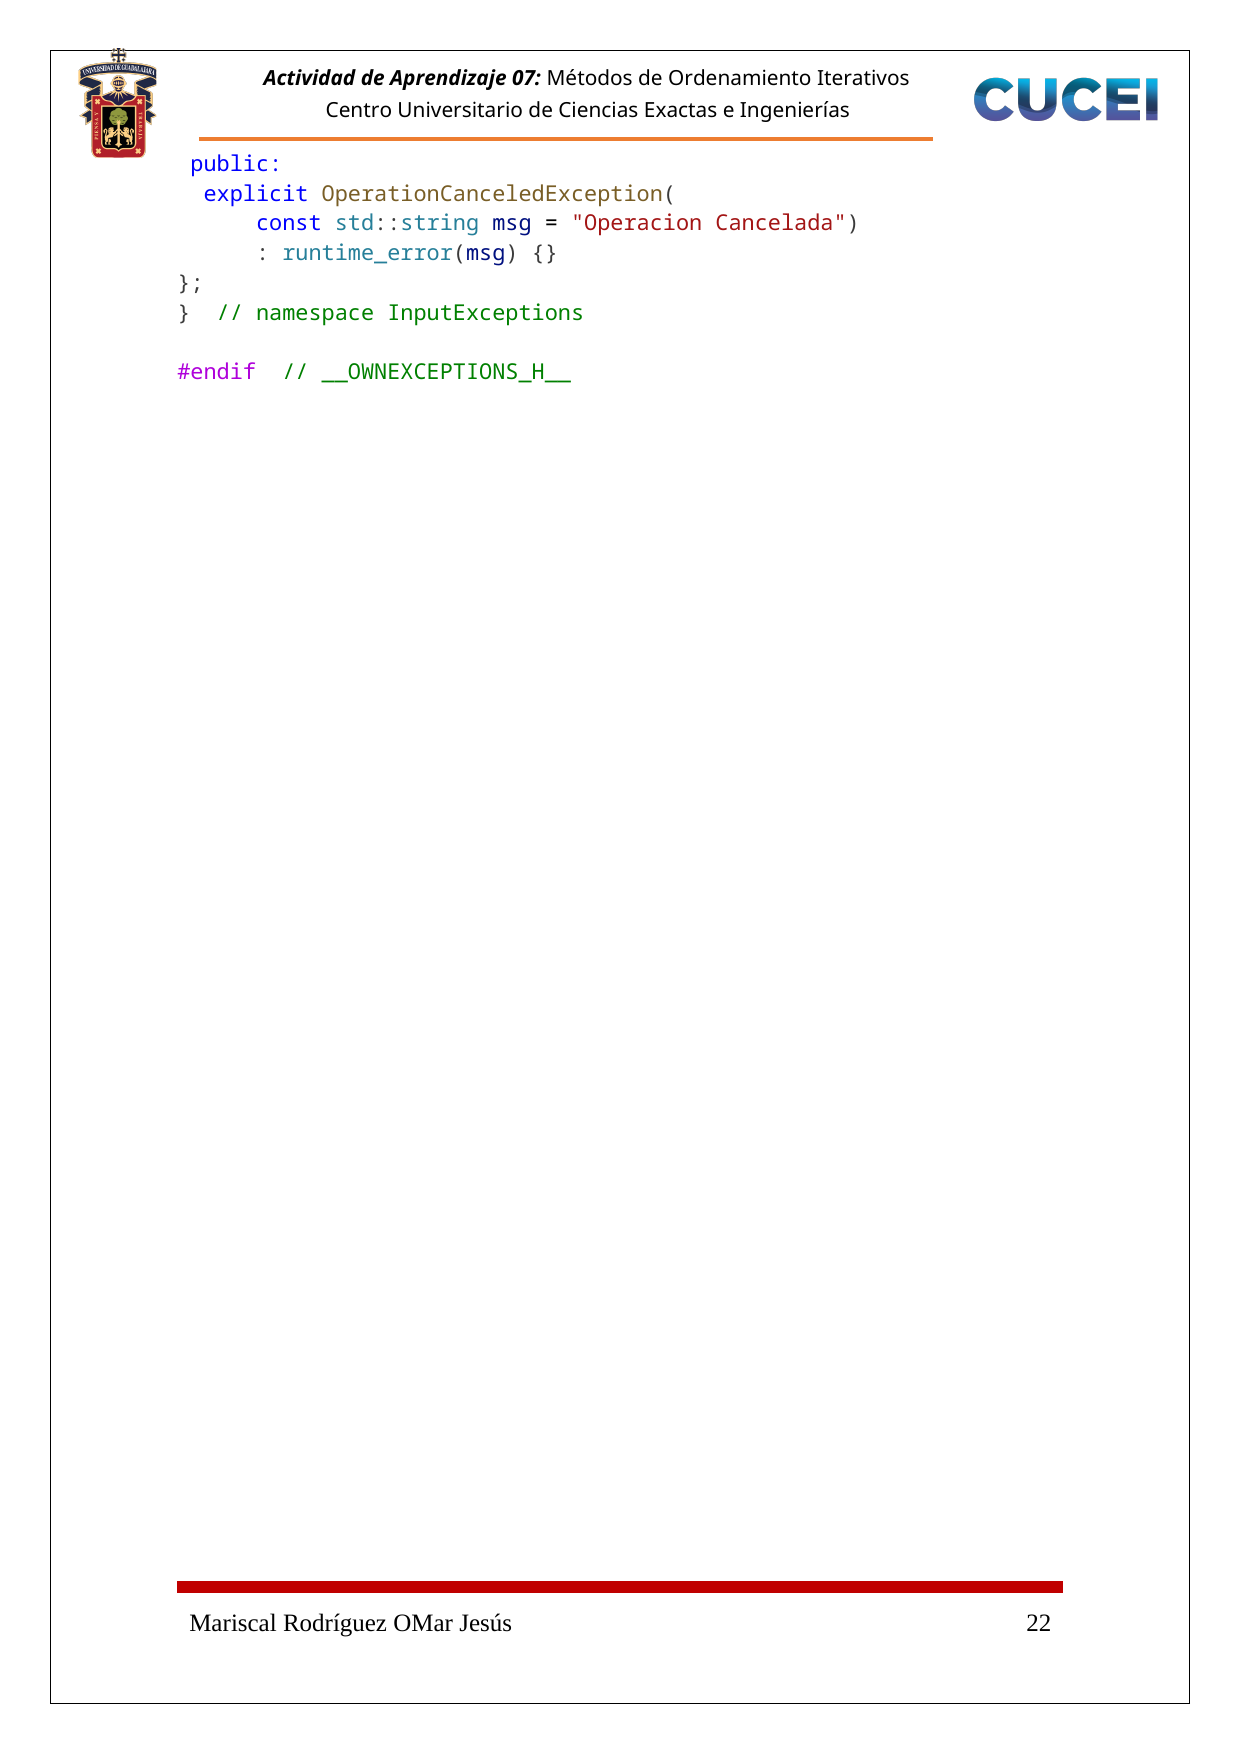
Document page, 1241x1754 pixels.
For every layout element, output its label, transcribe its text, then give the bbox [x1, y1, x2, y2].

text : runtime_error(msg) {} [177, 237, 1063, 267]
text explicit OperationCanceledException( [177, 177, 1063, 207]
picture [78, 48, 157, 158]
text } // namespace InputExceptions [177, 297, 1063, 326]
text }; [177, 267, 1063, 297]
text public: [177, 148, 1063, 177]
picture [967, 64, 1189, 123]
text const std::string msg = "Operacion Cancelada") [177, 207, 1063, 237]
text #endif // __OWNEXCEPTIONS_H__ [177, 356, 1063, 386]
